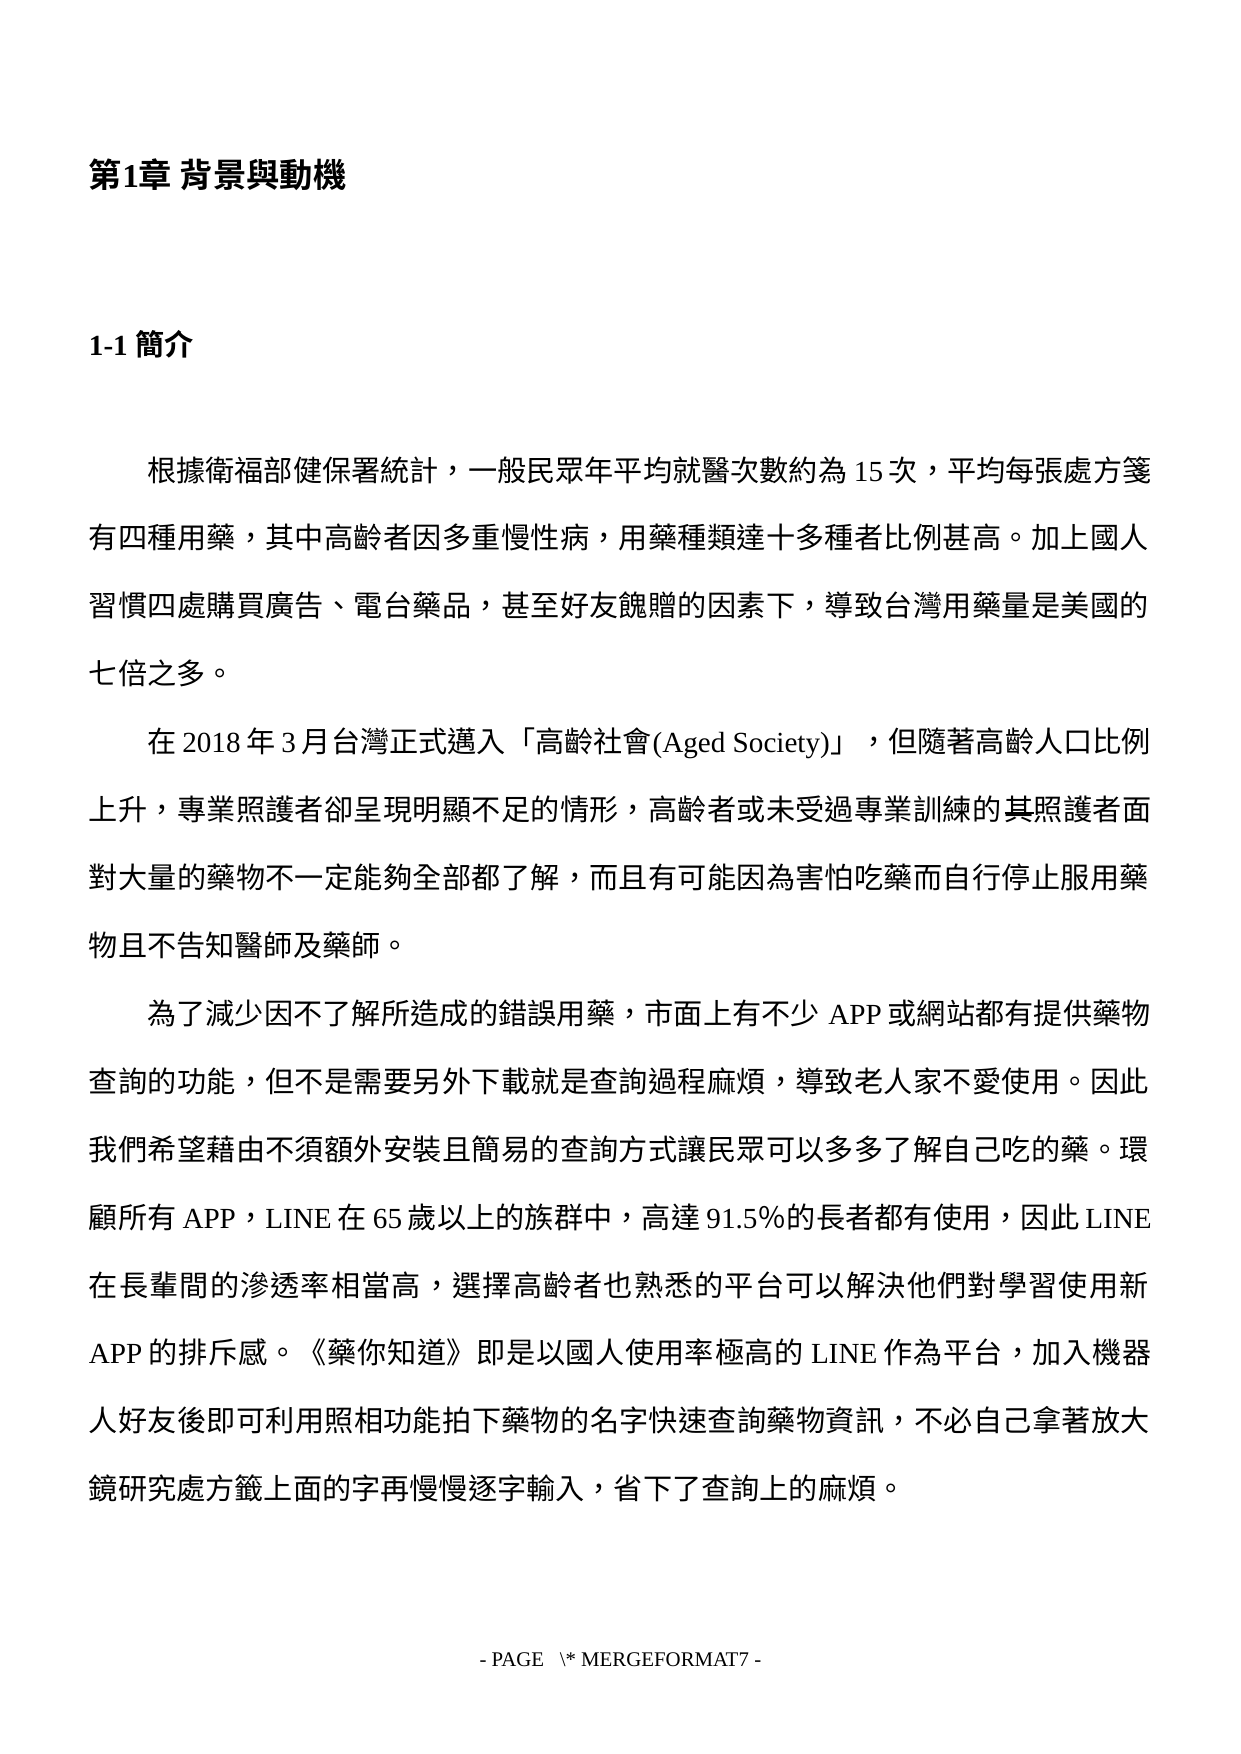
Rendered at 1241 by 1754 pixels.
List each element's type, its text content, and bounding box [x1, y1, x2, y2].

text 為了減少因不了解所造成的錯誤用藥，市面上有不少APP或網站都有提供藥物查詢的功能，但不是需要另外下載就是查詢過程麻煩，導致老人家不愛使用。因此我們希望藉由不須額外安裝且簡易的查詢方式讓民眾可以多多了解自己吃的藥。環顧所有APP，LINE在65歲以上的族群中，高達91.5％的長者都有使用，因此LINE在長輩間的滲透率相當高，選擇高齡者也熟悉的平台可以解決他們對學習使用新APP的排斥感。《藥你知道》即是以國人使用率極高的LINE作為平台，加入機器人好友後即可利用照相功能拍下藥物的名字快速查詢藥物資訊，不必自己拿著放大鏡研究處方籤上面的字再慢慢逐字輸入，省下了查詢上的麻煩。 [89, 978, 1152, 1521]
subtitle 1-1 簡介 [89, 309, 1152, 377]
subtitle 背景與動機 [89, 139, 1152, 207]
text 在2018年3月台灣正式邁入「高齡社會(Aged Society)」，但隨著高齡人口比例上升，專業照護者卻呈現明顯不足的情形，高齡者或未受過專業訓練的其照護者面對大量的藥物不一定能夠全部都了解，而且有可能因為害怕吃藥而自行停止服用藥物且不告知醫師及藥師。 [89, 706, 1152, 978]
text 根據衛福部健保署統計，一般民眾年平均就醫次數約為15次，平均每張處方箋有四種用藥，其中高齡者因多重慢性病，用藥種類達十多種者比例甚高。加上國人習慣四處購買廣告、電台藥品，甚至好友餽贈的因素下，導致台灣用藥量是美國的七倍之多。 [89, 434, 1152, 706]
